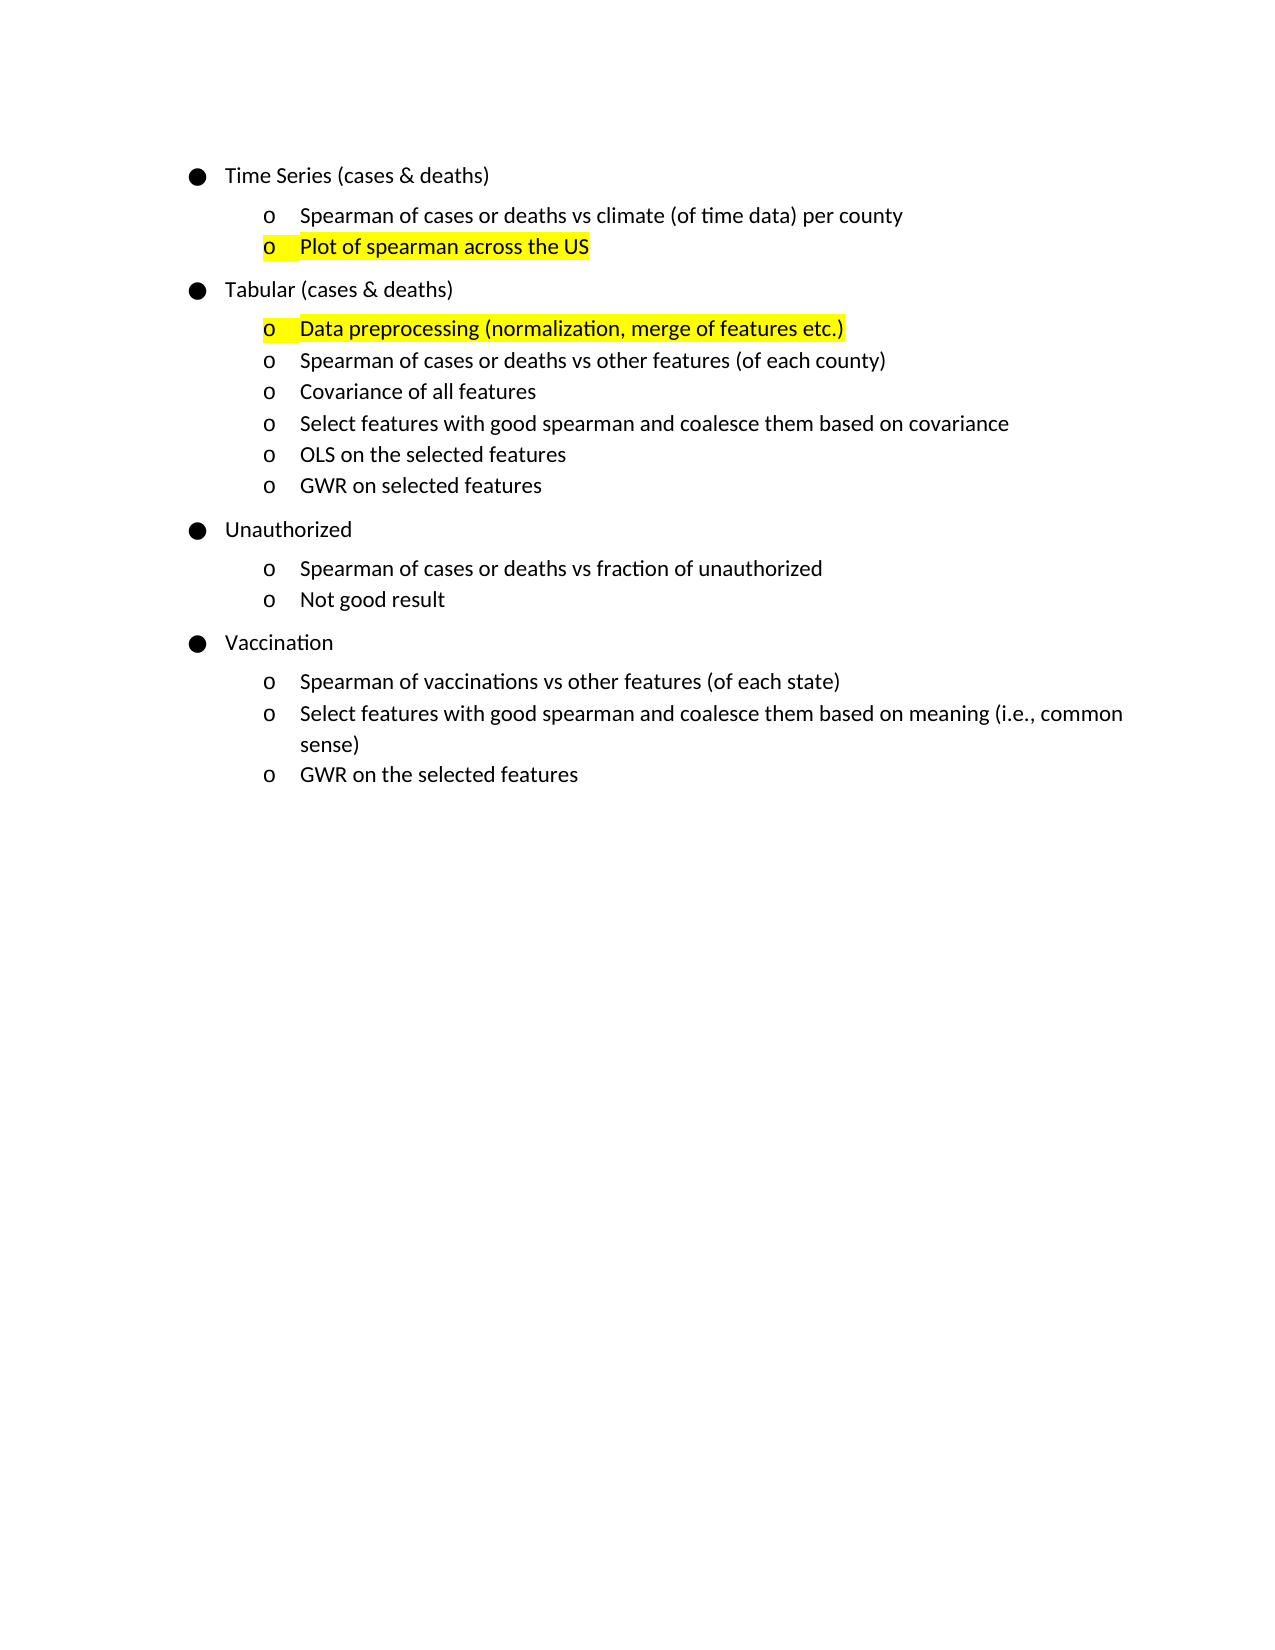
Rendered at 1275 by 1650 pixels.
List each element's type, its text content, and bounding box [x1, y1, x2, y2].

list OLS on the selected features [262, 440, 1125, 469]
list Plot of spearman across the US [300, 232, 1125, 261]
list Select features with good spearman and coalesce them based on meaning (i.e., common sense) [262, 699, 1125, 758]
list Tabular (cases & deaths) [187, 264, 1125, 311]
list Covariance of all features [262, 377, 1125, 406]
list Time Series (cases & deaths) [187, 150, 1125, 197]
list Spearman of cases or deaths vs climate (of time data) per county [262, 201, 1125, 230]
list GWR on selected features [262, 472, 1125, 501]
list Unauthorized [187, 503, 1125, 550]
list Not good result [262, 585, 1125, 614]
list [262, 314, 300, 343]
list Spearman of cases or deaths vs fraction of unauthorized [262, 554, 1125, 583]
list Spearman of cases or deaths vs other features (of each county) [262, 346, 1125, 375]
list Spearman of vaccinations vs other features (of each state) [262, 667, 1125, 697]
list Data preprocessing (normalization, merge of features etc.) [300, 314, 1125, 343]
list Select features with good spearman and coalesce them based on covariance [262, 409, 1125, 438]
list Vaccination [187, 617, 1125, 664]
list GWR on the selected features [262, 761, 1125, 790]
